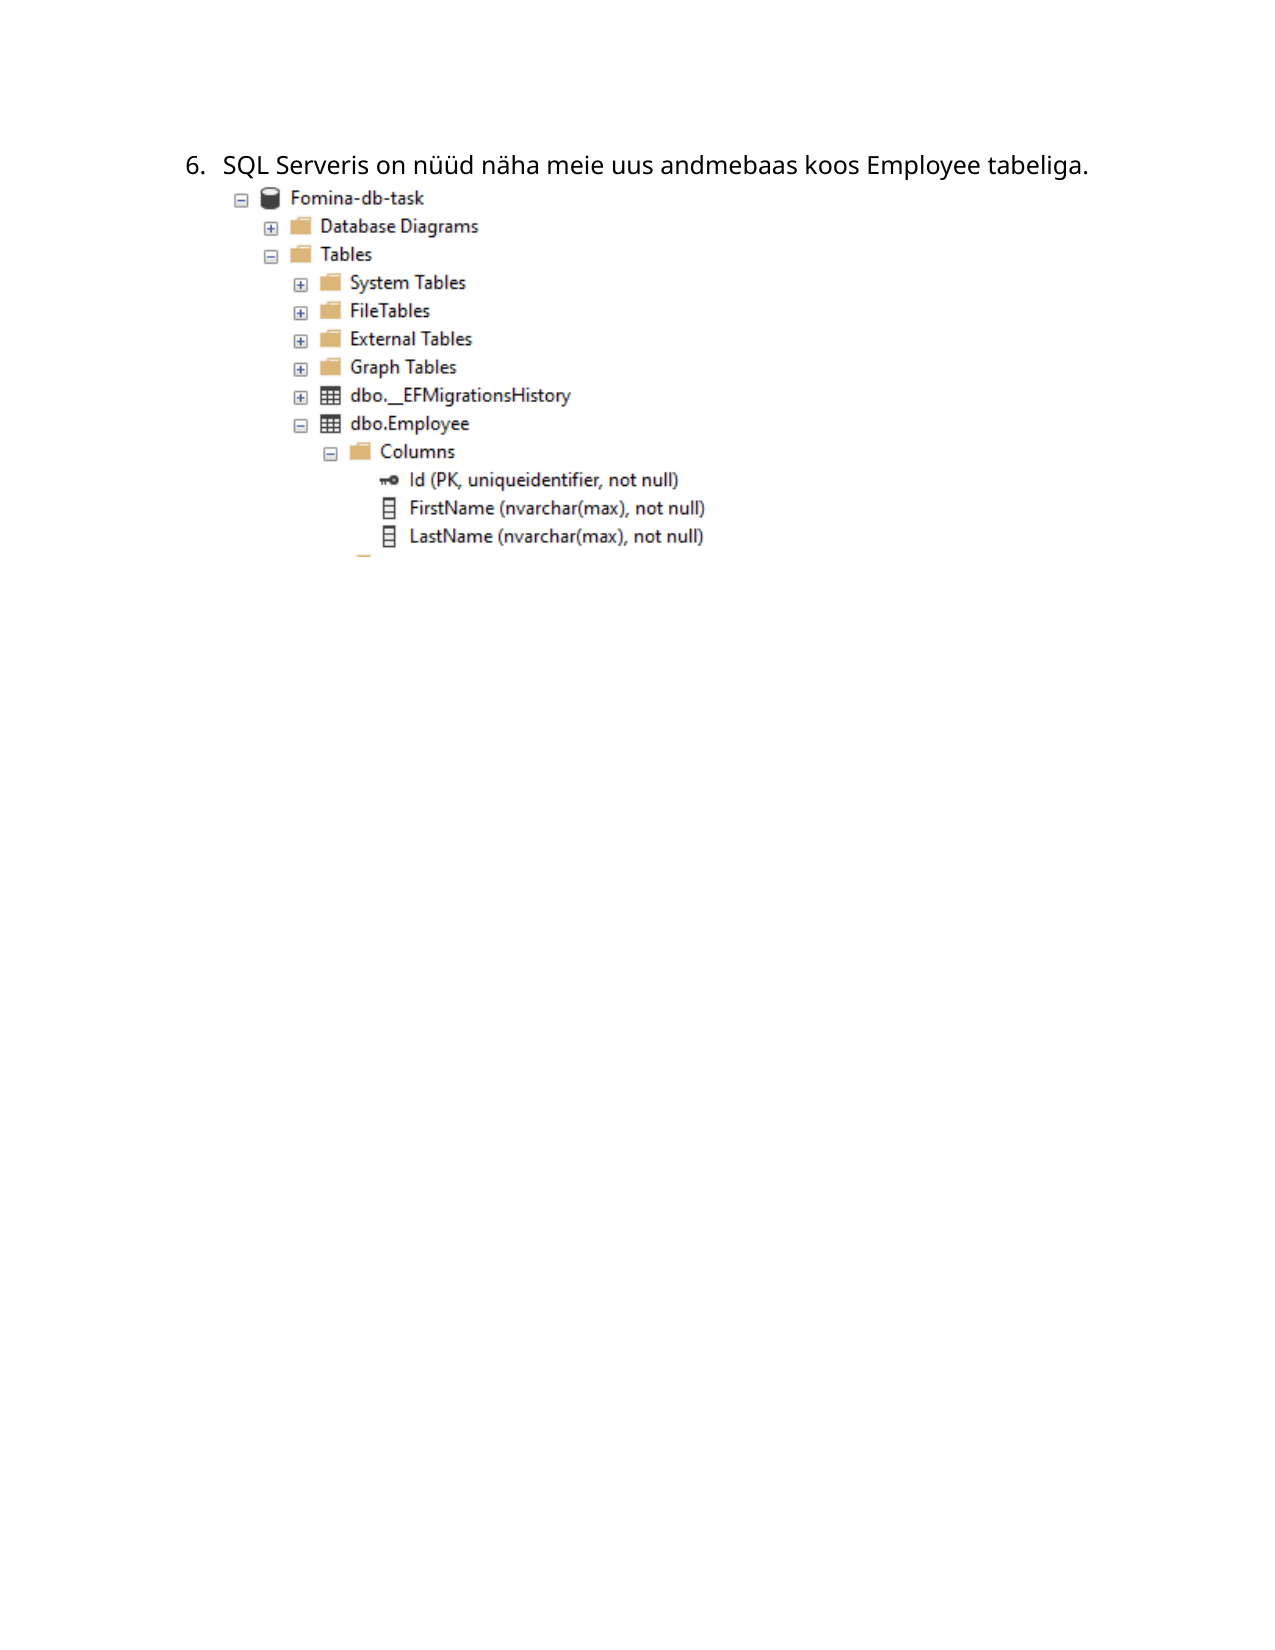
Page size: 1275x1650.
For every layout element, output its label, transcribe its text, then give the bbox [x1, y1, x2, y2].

picture [222, 186, 726, 557]
